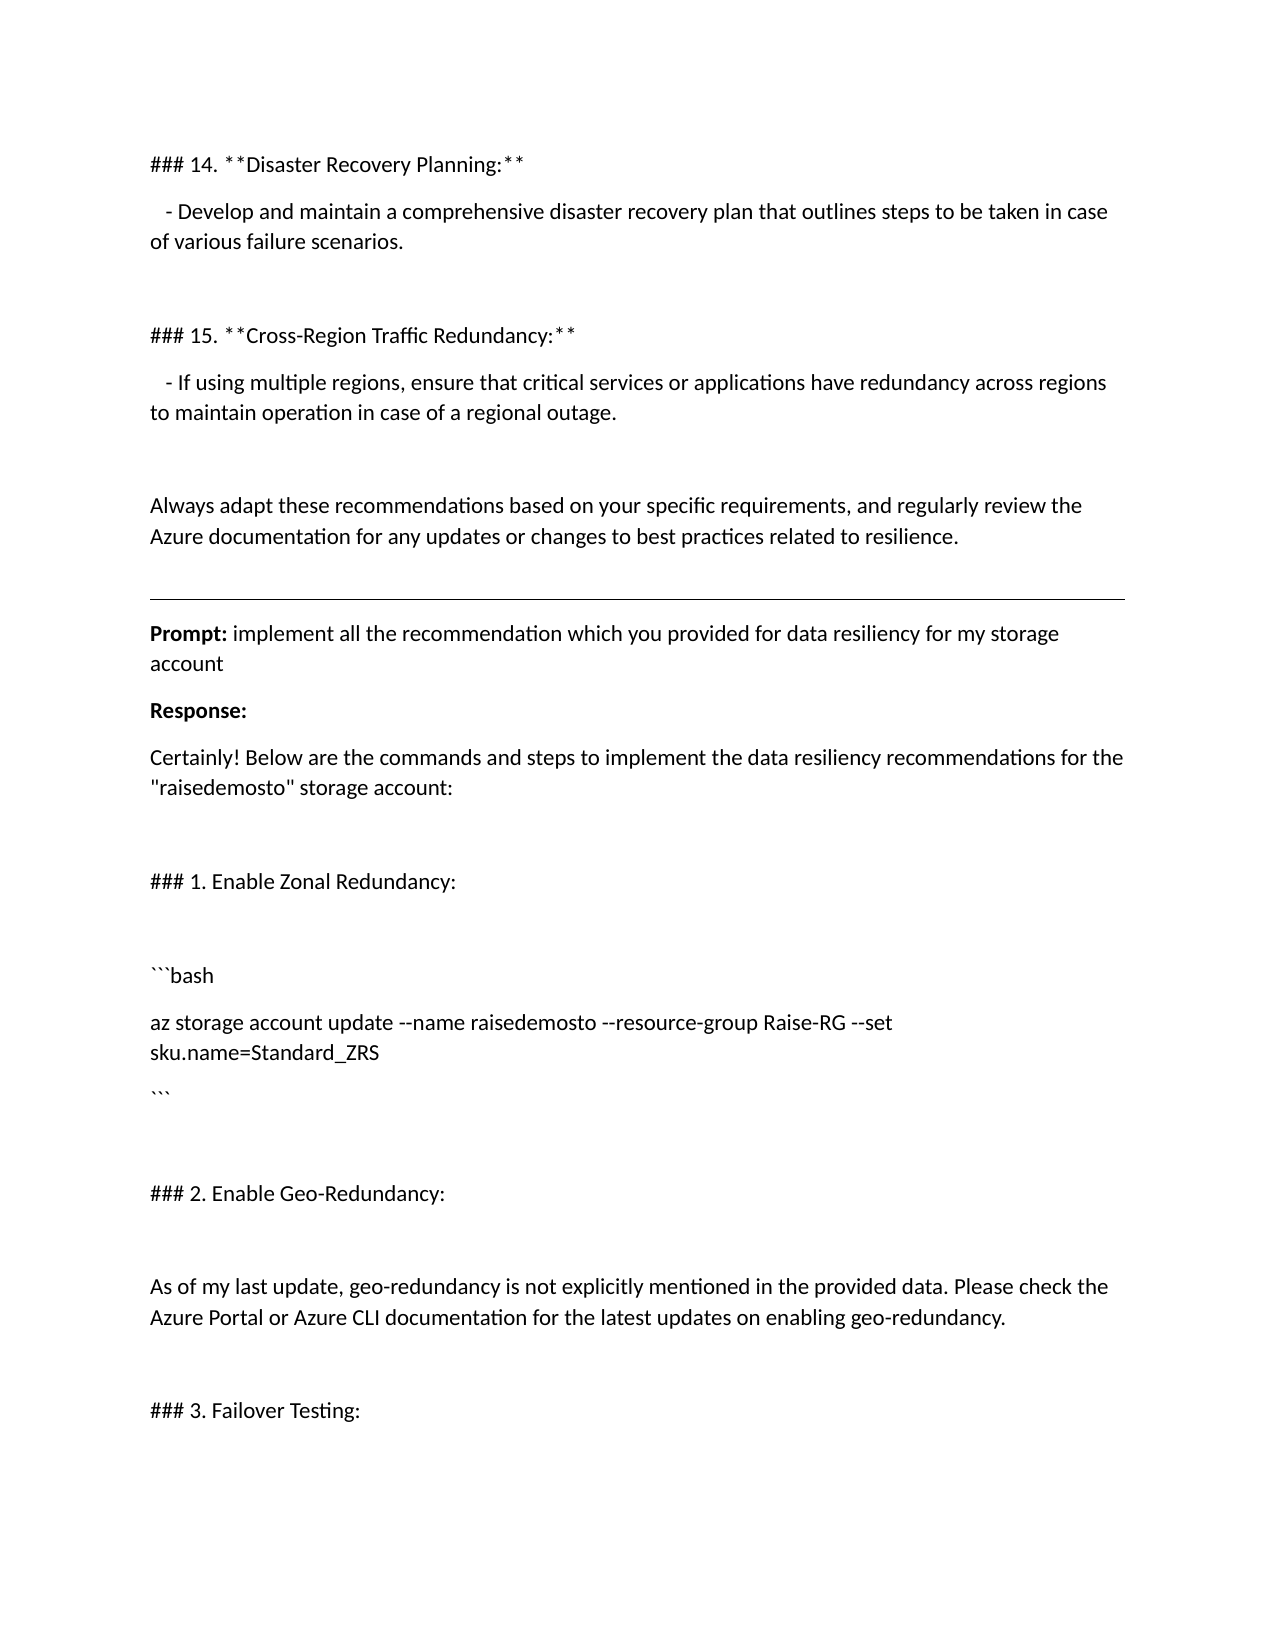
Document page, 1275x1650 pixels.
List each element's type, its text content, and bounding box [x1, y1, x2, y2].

text Response: [150, 696, 1125, 724]
text ```bash [150, 961, 1125, 989]
text Certainly! Below are the commands and steps to implement the data resiliency recommendations for the "raisedemosto" storage account: [150, 743, 1125, 801]
text As of my last update, geo-redundancy is not explicitly mentioned in the provided data. Please check the Azure Portal or Azure CLI documentation for the latest updates on enabling geo-redundancy. [150, 1272, 1125, 1331]
text - Develop and maintain a comprehensive disaster recovery plan that outlines steps to be taken in case of various failure scenarios. [150, 197, 1125, 255]
text Prompt: implement all the recommendation which you provided for data resiliency for my storage account [150, 619, 1125, 677]
text - If using multiple regions, ensure that critical services or applications have redundancy across regions to maintain operation in case of a regional outage. [150, 368, 1125, 426]
text ### 3. Failover Testing: [150, 1396, 1125, 1424]
text ### 2. Enable Geo-Redundancy: [150, 1179, 1125, 1207]
text Always adapt these recommendations based on your specific requirements, and regularly review the Azure documentation for any updates or changes to best practices related to resilience. [150, 492, 1125, 550]
text az storage account update --name raisedemosto --resource-group Raise-RG --set sku.name=Standard_ZRS [150, 1008, 1125, 1066]
text ### 15. **Cross-Region Traffic Redundancy:** [150, 321, 1125, 349]
text ### 14. **Disaster Recovery Planning:** [150, 150, 1125, 178]
text ``` [150, 1085, 1125, 1113]
text ### 1. Enable Zonal Redundancy: [150, 867, 1125, 895]
